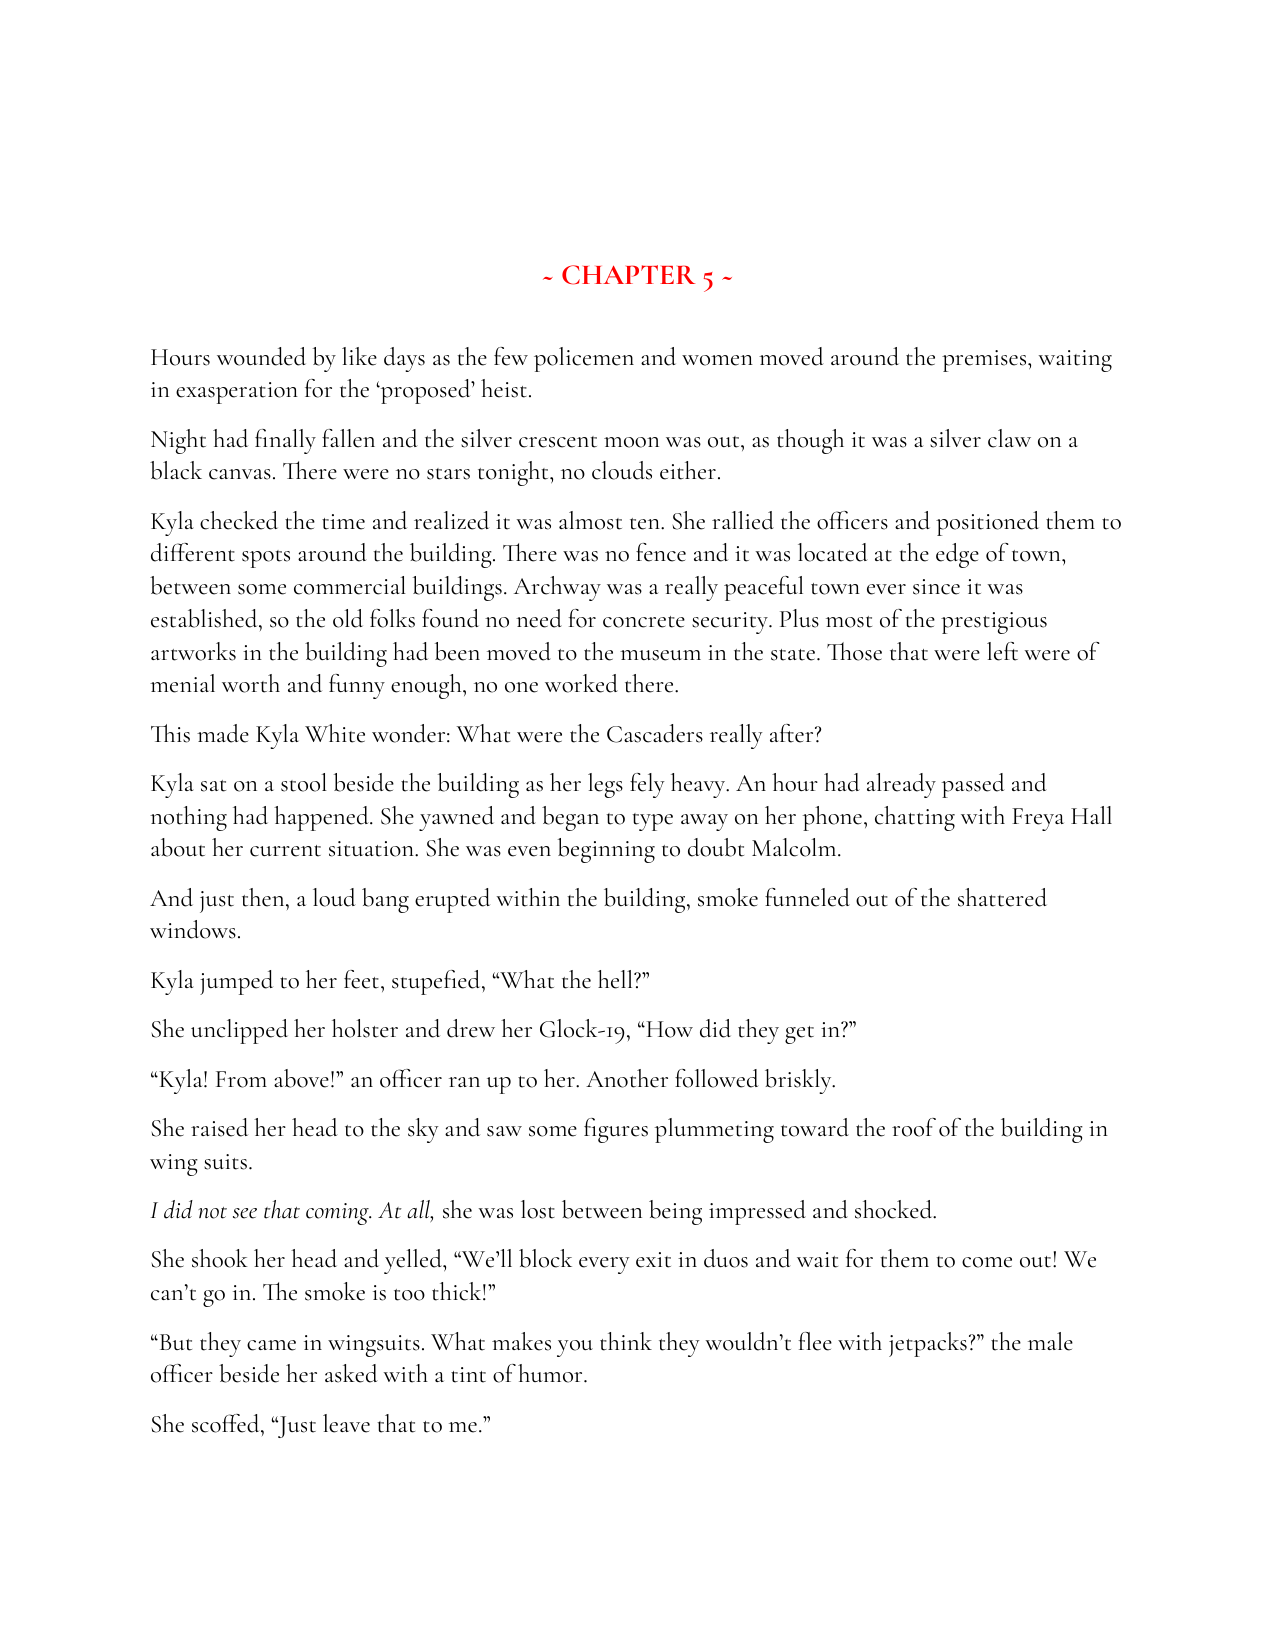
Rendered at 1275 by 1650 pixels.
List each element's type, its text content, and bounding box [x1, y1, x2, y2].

text Night had finally fallen and the silver crescent moon was out, as though it was a silver claw on a black canvas. There were no stars tonight, no clouds either. [150, 424, 1125, 487]
subtitle ~ CHAPTER 5 ~ [150, 257, 1125, 292]
text I did not see that coming. At all, she was lost between being impressed and shocked. [150, 1195, 1125, 1226]
text Hours wounded by like days as the few policemen and women moved around the premises, waiting in exasperation for the ‘proposed’ heist. [150, 342, 1125, 405]
text Kyla sat on a stool beside the building as her legs fely heavy. An hour had already passed and nothing had happened. She yawned and began to type away on her phone, chatting with Freya Hall about her current situation. She was even beginning to doubt Malcolm. [150, 768, 1125, 864]
text “Kyla! From above!” an officer ran up to her. Another followed briskly. [150, 1064, 1125, 1094]
text She scoffed, “Just leave that to me.” [150, 1409, 1125, 1439]
text She shook her head and yelled, “We’ll block every exit in duos and wait for them to come out! We can’t go in. The smoke is too thick!” [150, 1245, 1125, 1308]
text Kyla checked the time and realized it was almost ten. She rallied the officers and positioned them to different spots around the building. There was no fence and it was located at the edge of town, between some commercial buildings. Archway was a really peaceful town ever since it was established, so the old folks found no need for concrete security. Plus most of the prestigious artworks in the building had been moved to the museum in the state. Those that were left were of menial worth and funny enough, no one worked there. [150, 506, 1125, 700]
text “But they came in wingsuits. What makes you think they wouldn’t flee with jetpacks?” the male officer beside her asked with a tint of humor. [150, 1327, 1125, 1390]
text She raised her head to the sky and saw some figures plummeting toward the roof of the building in wing suits. [150, 1113, 1125, 1176]
text She unclipped her holster and drew her Glock-19, “How did they get in?” [150, 1014, 1125, 1045]
text And just then, a loud bang erupted within the building, smoke funneled out of the shattered windows. [150, 883, 1125, 946]
text This made Kyla White wonder: What were the Cascaders really after? [150, 719, 1125, 749]
text Kyla jumped to her feet, stupefied, “What the hell?” [150, 965, 1125, 995]
